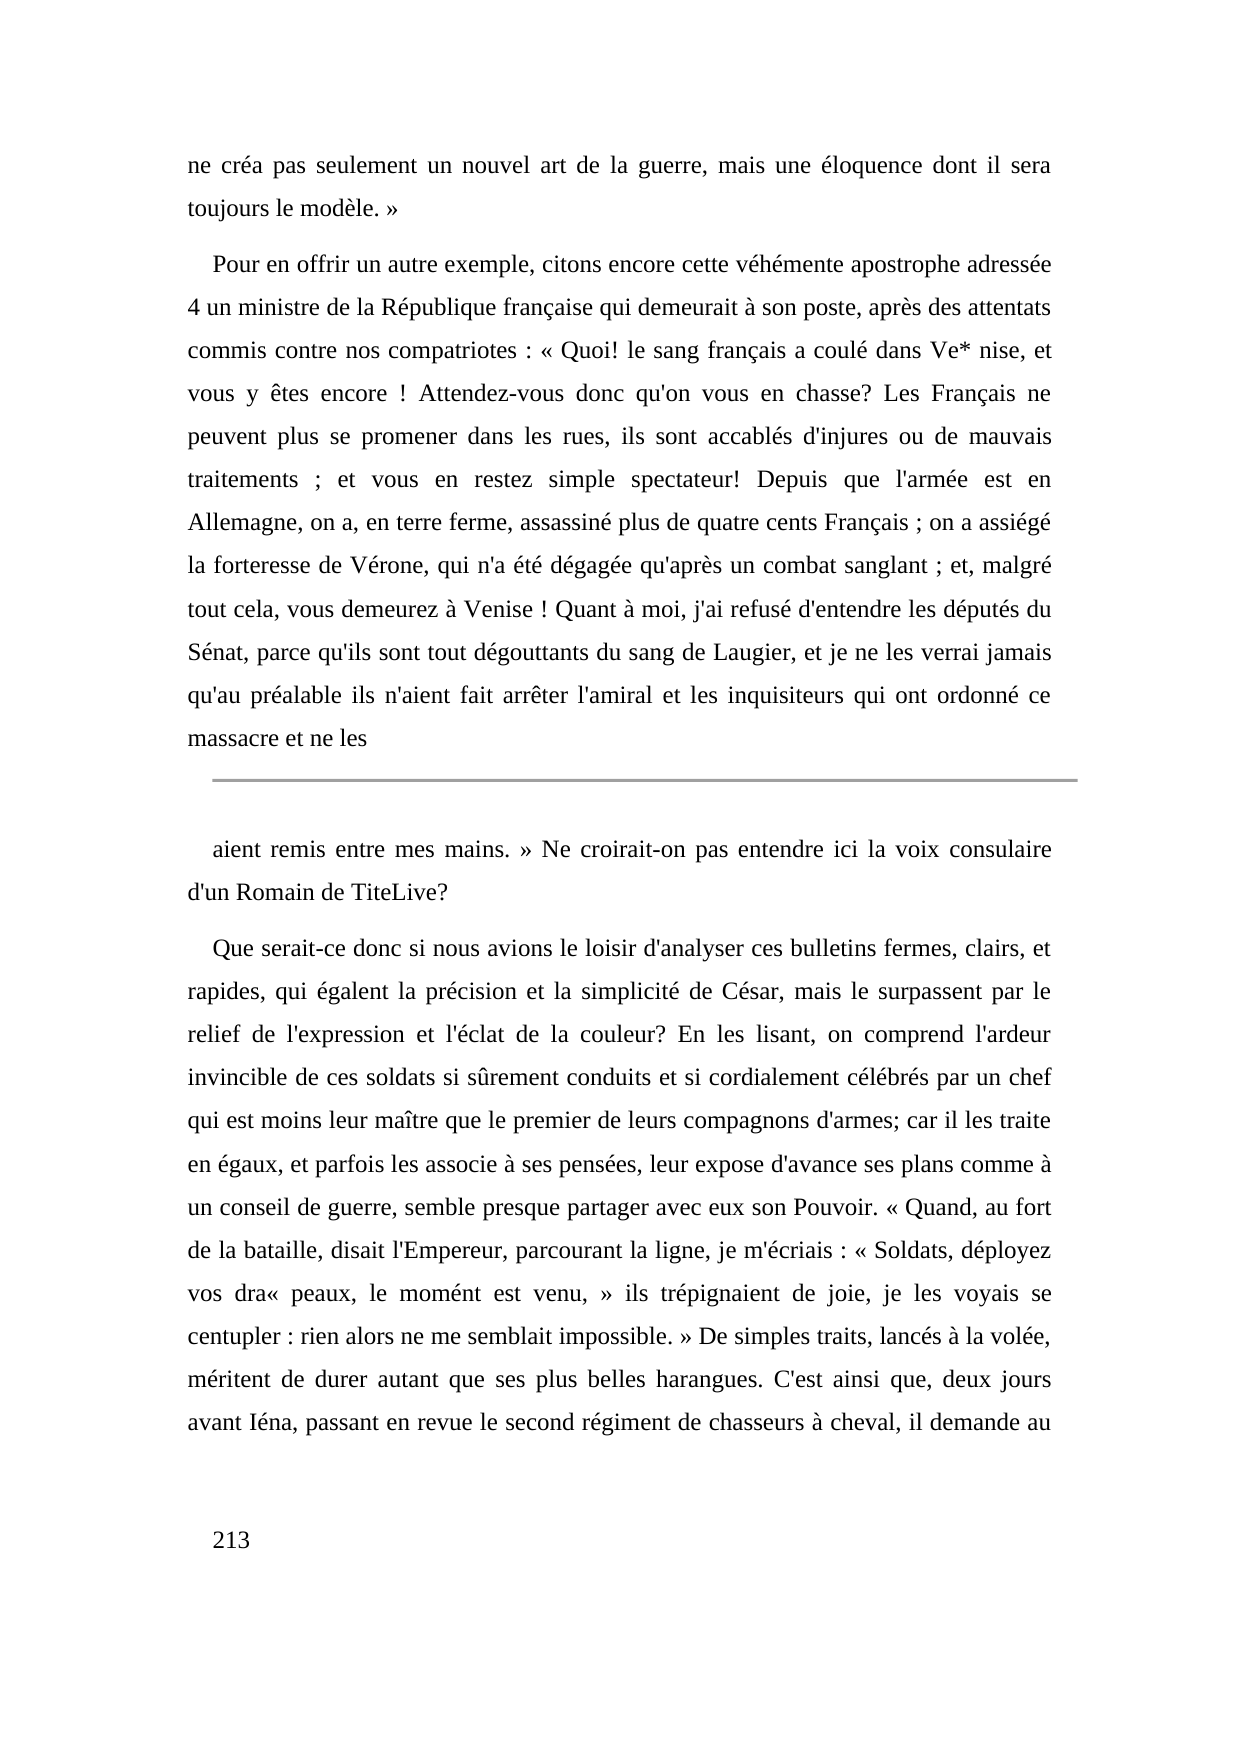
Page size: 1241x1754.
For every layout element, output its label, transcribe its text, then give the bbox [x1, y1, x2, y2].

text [187, 933, 1053, 1436]
text Pour en offrir un autre exemple, citons encore cette véhémente apostrophe adressée 4 un ministre de la République française qui demeurait à son poste, après des attentats commis contre nos compatriotes : « Quoi! le sang français a coulé dans Ve* nise, et vous y êtes encore ! Attendez-vous donc qu'on vous en chasse? Les Français ne peuvent plus se promener dans les rues, ils sont accablés d'injures ou de mauvais traitements ; et vous en restez simple spectateur! Depuis que l'armée est en Allemagne, on a, en terre ferme, assassiné plus de quatre cents Français ; on a assiégé la forteresse de Vérone, qui n'a été dégagée qu'après un combat sanglant ; et, malgré tout cela, vous demeurez à Venise ! Quant à moi, j'ai refusé d'entendre les députés du Sénat, parce qu'ils sont tout dégouttants du sang de Laugier, et je ne les verrai jamais qu'au préalable ils n'aient fait arrêter l'amiral et les inquisiteurs qui ont ordonné ce massacre et ne les [187, 249, 1053, 752]
text aient remis entre mes mains. » Ne croirait-on pas entendre ici la voix consulaire d'un Romain de TiteLive? [187, 834, 1053, 906]
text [187, 150, 1053, 222]
